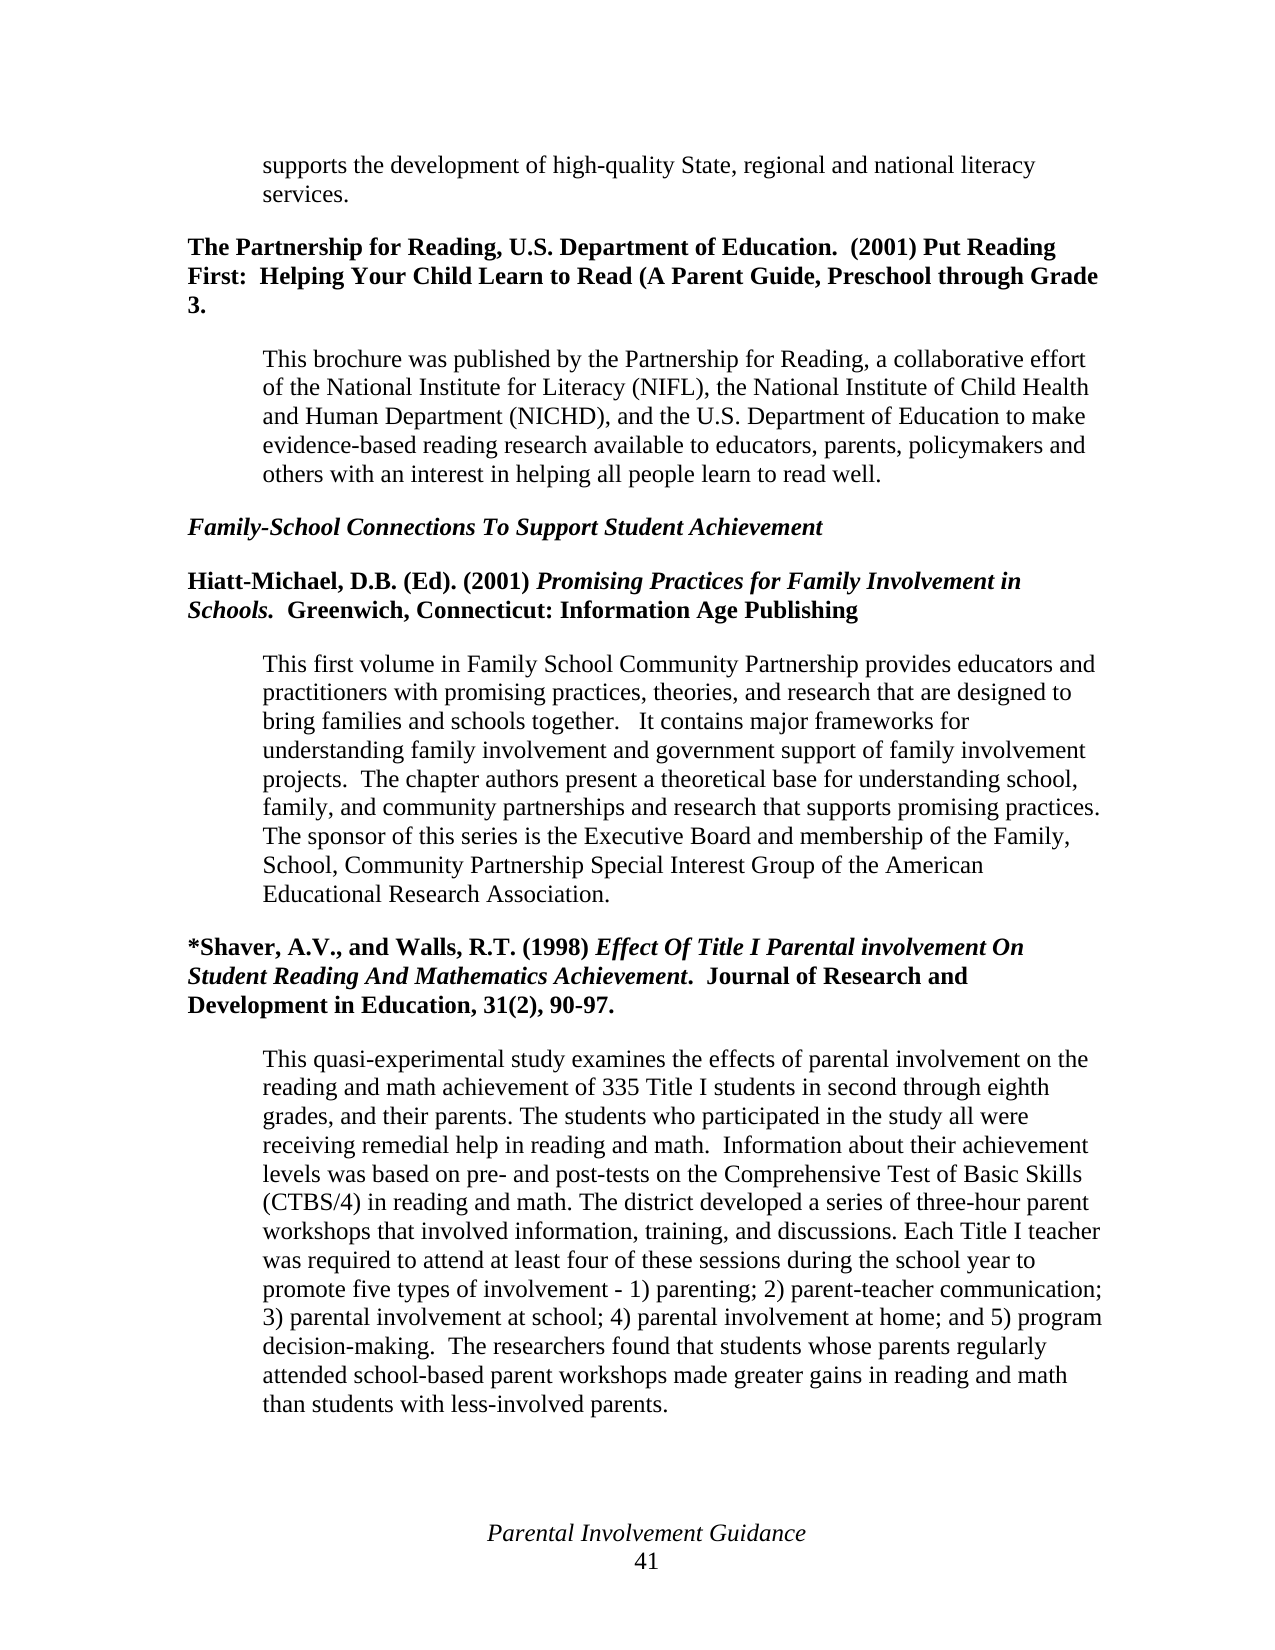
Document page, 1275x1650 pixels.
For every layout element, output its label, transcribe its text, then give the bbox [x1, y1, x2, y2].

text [262, 150, 1106, 207]
text This quasi-experimental study examines the effects of parental involvement on the reading and math achievement of 335 Title I students in second through eighth grades, and their parents. The students who participated in the study all were receiving remedial help in reading and math. Information about their achievement levels was based on pre- and post-tests on the Comprehensive Test of Basic Skills (CTBS/4) in reading and math. The district developed a series of three-hour parent workshops that involved information, training, and discussions. Each Title I teacher was required to attend at least four of these sessions during the school year to promote five types of involvement - 1) parenting; 2) parent-teacher communication; 3) parental involvement at school; 4) parental involvement at home; and 5) program decision-making. The researchers found that students whose parents regularly attended school-based parent workshops made greater gains in reading and math than students with less-involved parents. [262, 1044, 1106, 1417]
text The Partnership for Reading, U.S. Department of Education. (2001) Put Reading First: Helping Your Child Learn to Read (A Parent Guide, Preschool through Grade 3. [187, 232, 1106, 319]
text *Shaver, A.V., and Walls, R.T. (1998) Effect Of Title I Parental involvement On Student Reading And Mathematics Achievement. Journal of Research and Development in Education, 31(2), 90-97. [187, 932, 1106, 1019]
text This brochure was published by the Partnership for Reading, a collaborative effort of the National Institute for Literacy (NIFL), the National Institute of Child Health and Human Department (NICHD), and the U.S. Department of Education to make evidence-based reading research available to educators, parents, policymakers and others with an interest in helping all people learn to read well. [262, 344, 1106, 487]
text This first volume in Family School Community Partnership provides educators and practitioners with promising practices, theories, and research that are designed to bring families and schools together. It contains major frameworks for understanding family involvement and government support of family involvement projects. The chapter authors present a theoretical base for understanding school, family, and community partnerships and research that supports promising practices. The sponsor of this series is the Executive Board and membership of the Family, School, Community Partnership Special Interest Group of the American Educational Research Association. [262, 649, 1106, 907]
text Hiatt-Michael, D.B. (Ed). (2001) Promising Practices for Family Involvement in Schools. Greenwich, Connecticut: Information Age Publishing [187, 566, 1106, 624]
text Family-School Connections To Support Student Achievement [187, 512, 1106, 541]
